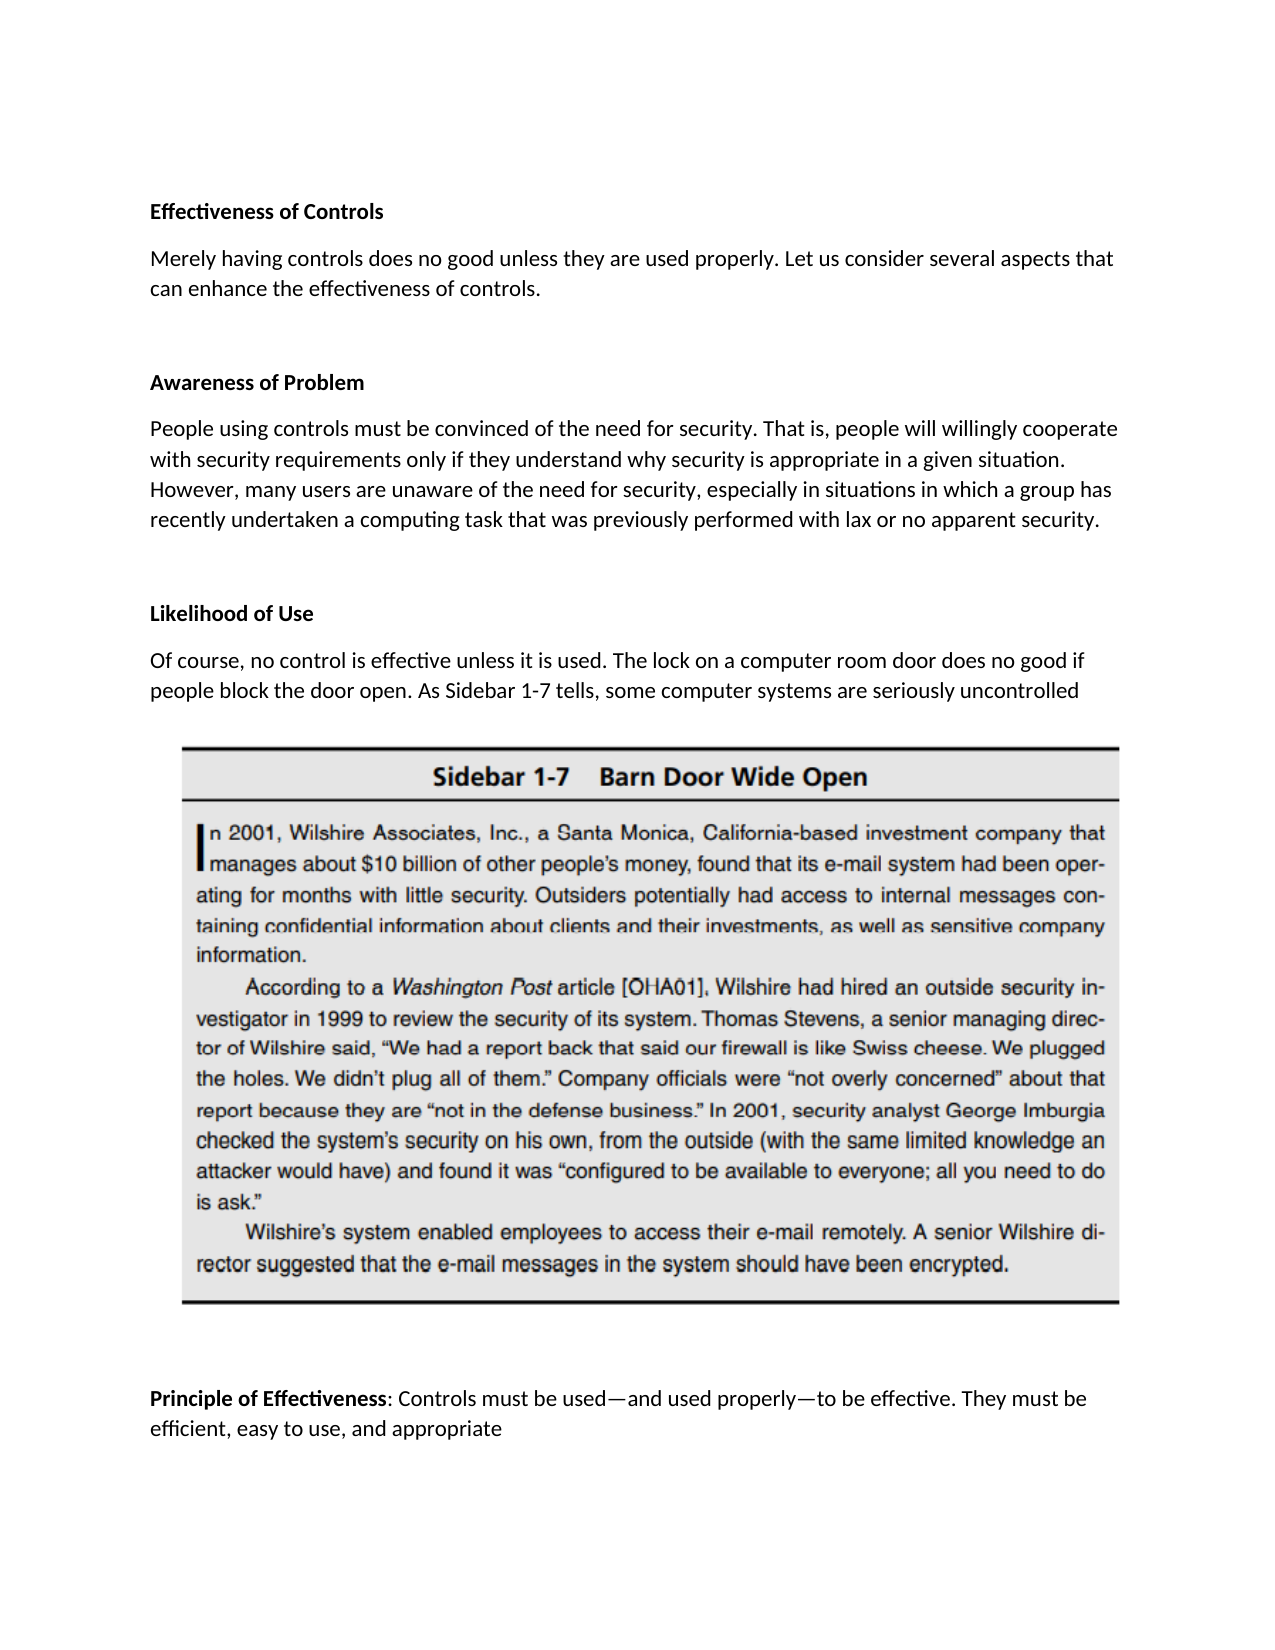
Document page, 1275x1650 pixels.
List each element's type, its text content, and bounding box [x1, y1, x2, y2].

text Awareness of Problem [150, 368, 1125, 396]
text People using controls must be convinced of the need for security. That is, people will willingly cooperate with security requirements only if they understand why security is appropriate in a given situation. However, many users are unaware of the need for security, especially in situations in which a group has recently undertaken a computing task that was previously performed with lax or no apparent security. [150, 414, 1125, 533]
text Likelihood of Use [150, 599, 1125, 627]
text Of course, no control is effective unless it is used. The lock on a computer room door does no good if people block the door open. As Sidebar 1-7 tells, some computer systems are seriously uncontrolled [150, 646, 1125, 704]
text Principle of Effectiveness: Controls must be used—and used properly—to be effective. They must be efficient, easy to use, and appropriate [150, 1384, 1125, 1443]
text Merely having controls does no good unless they are used properly. Let us consider several aspects that can enhance the effectiveness of controls. [150, 244, 1125, 302]
text Effectiveness of Controls [150, 197, 1125, 225]
